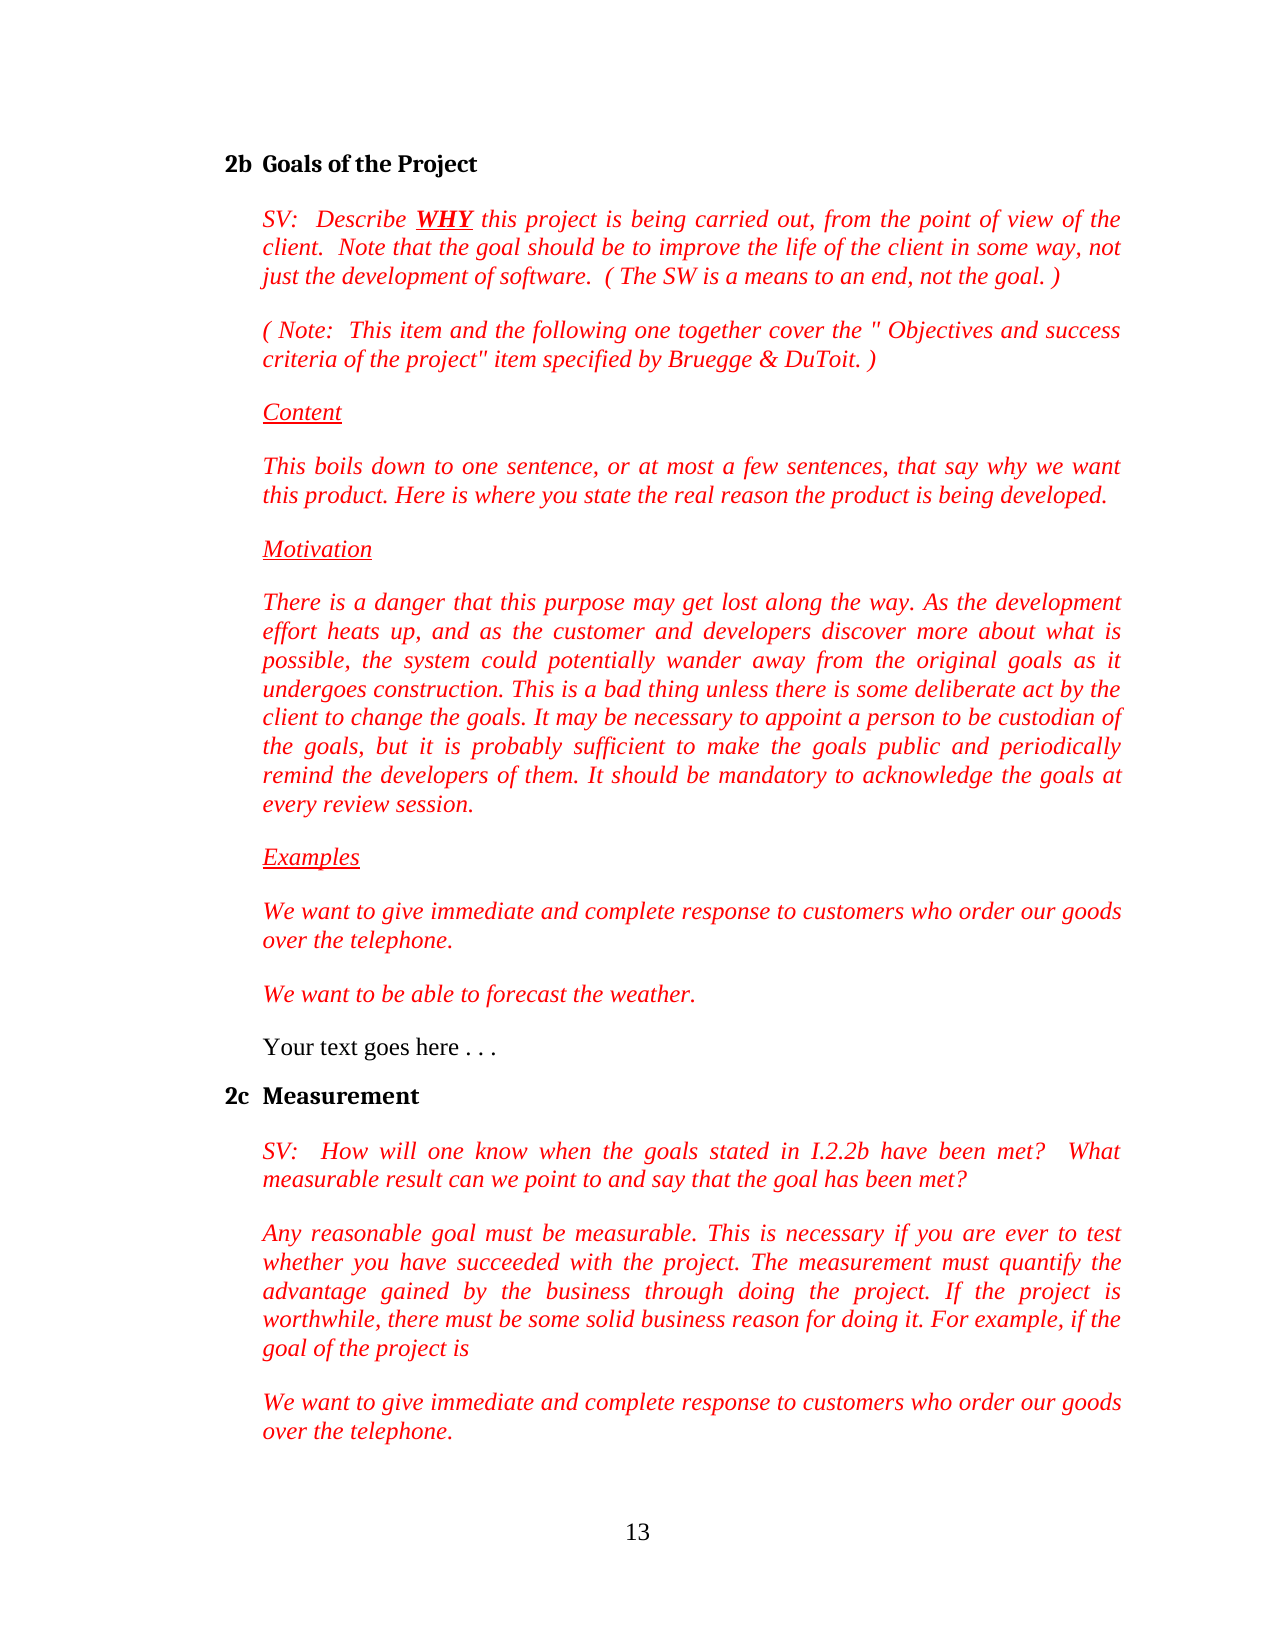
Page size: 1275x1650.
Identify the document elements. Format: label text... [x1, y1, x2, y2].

text This boils down to one sentence, or at most a few sentences, that say why we want this product. Here is where you state the real reason the product is being developed. [262, 451, 1125, 509]
text SV: How will one know when the goals stated in I.2.2b have been met? What measurable result can we point to and say that the goal has been met? [262, 1136, 1125, 1193]
text Content [262, 397, 1125, 426]
text Your text goes here . . . [262, 1032, 1125, 1061]
text We want to be able to forecast the weather. [262, 979, 1125, 1007]
text Any reasonable goal must be measurable. This is necessary if you are ever to test whether you have succeeded with the project. The measurement must quantify the advantage gained by the business through doing the project. If the project is worthwhile, there must be some solid business reason for doing it. For example, if the goal of the project is [262, 1218, 1125, 1362]
subtitle Measurement [225, 1082, 1125, 1111]
text There is a danger that this purpose may get lost along the way. As the development effort heats up, and as the customer and developers discover more about what is possible, the system could potentially wander away from the original goals as it undergoes construction. This is a bad thing unless there is some deliberate act by the client to change the goals. It may be necessary to appoint a person to be custodian of the goals, but it is probably sufficient to make the goals public and periodically remind the developers of them. It should be mandatory to acknowledge the goals at every review session. [262, 587, 1125, 817]
subtitle Goals of the Project [225, 150, 1125, 179]
text We want to give immediate and complete response to customers who order our goods over the telephone. [262, 896, 1125, 954]
text We want to give immediate and complete response to customers who order our goods over the telephone. [262, 1387, 1125, 1444]
text ( Note: This item and the following one together cover the " Objectives and success criteria of the project" item specified by Bruegge & DuToit. ) [262, 315, 1125, 372]
text Motivation [262, 534, 1125, 562]
text SV: Describe WHY this project is being carried out, from the point of view of the client. Note that the goal should be to improve the life of the client in some way, not just the development of software. ( The SW is a means to an end, not the goal. ) [262, 204, 1125, 290]
text Examples [262, 842, 1125, 871]
